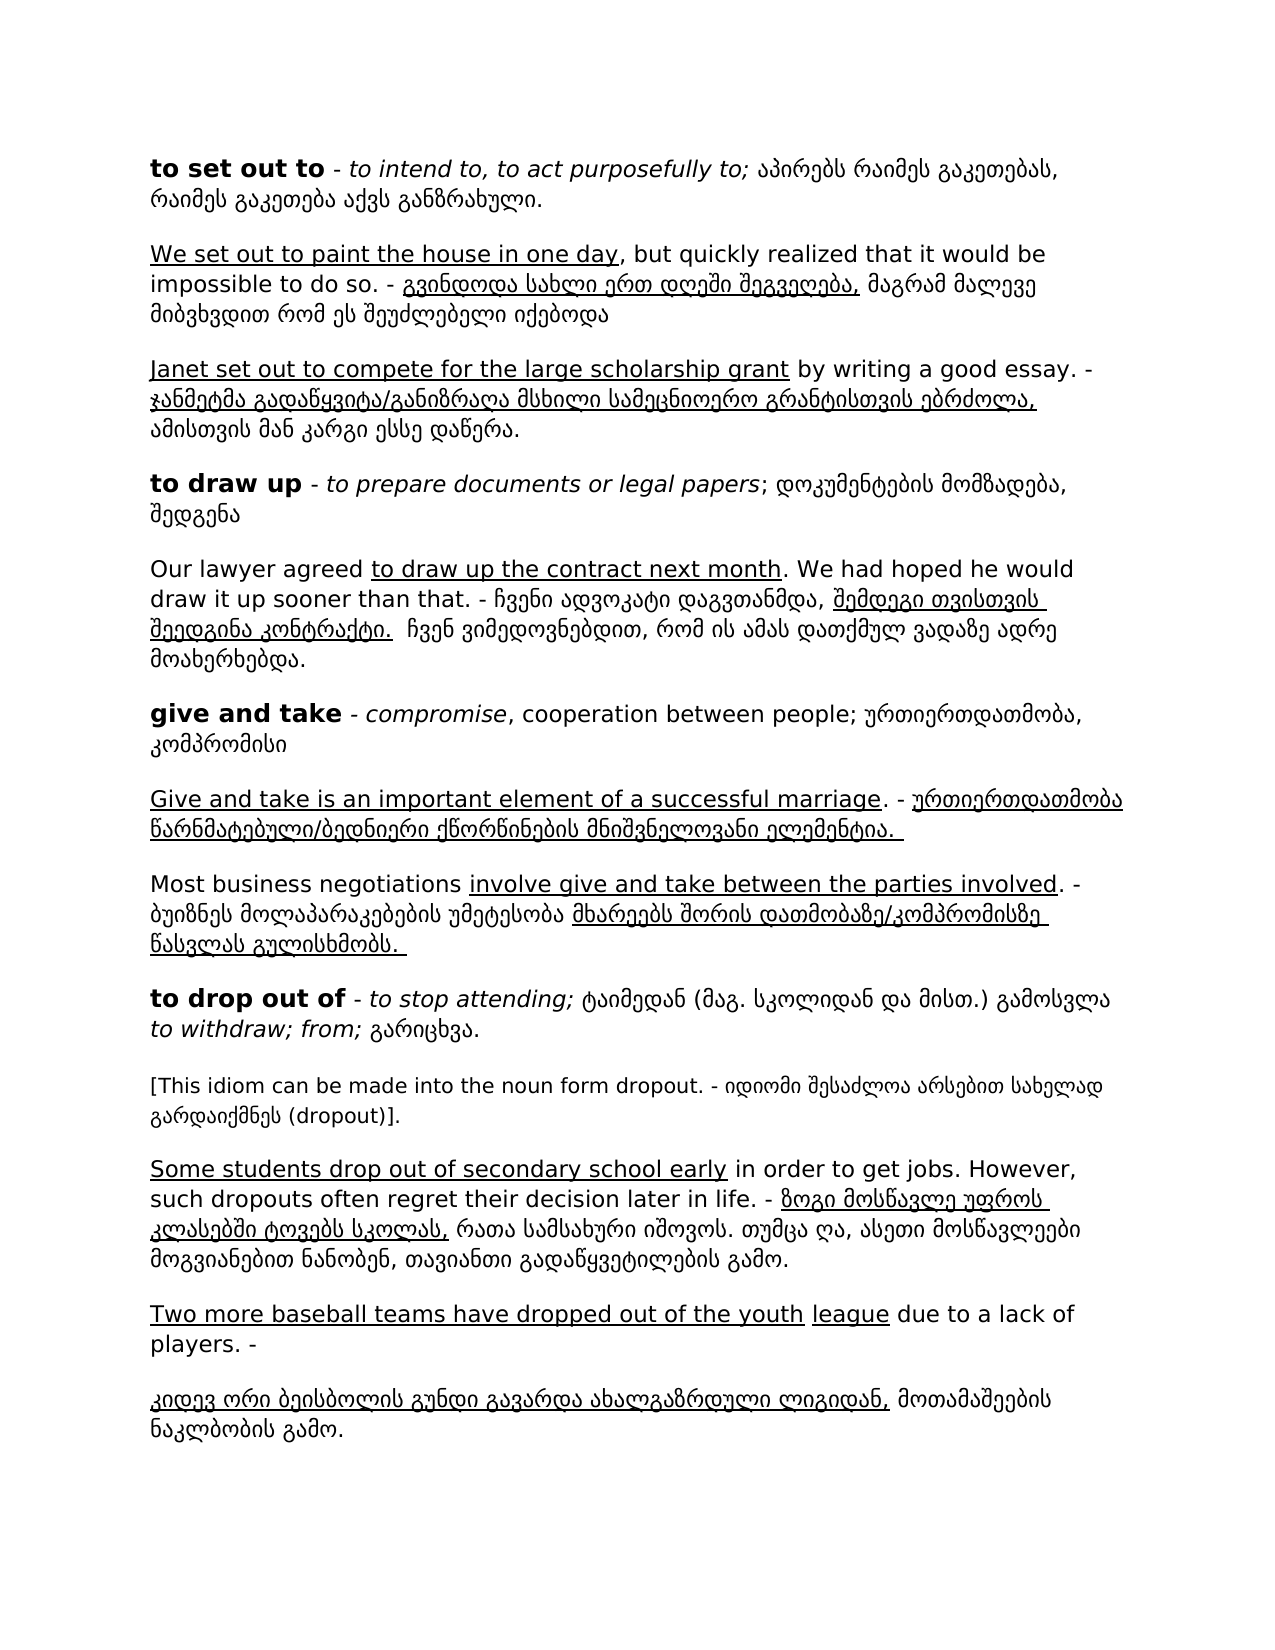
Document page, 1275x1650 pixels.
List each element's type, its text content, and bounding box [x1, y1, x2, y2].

text to set out to - to intend to, to act purposefully to; აპირებს რაიმეს გაკეთებას, რაიმეს გაკეთება აქვს განზრახული. [150, 153, 1125, 213]
text Give and take is an important element of a successful marriage. - ურთიერთდათმობა წარნმატებული/ბედნიერი ქწორწინების მნიშვნელოვანი ელემენტია. [150, 783, 1125, 843]
text კიდევ ორი ბეისბოლის გუნდი გავარდა ახალგაზრდული ლიგიდან, მოთამაშეების ნაკლბობის გამო. [150, 1383, 1125, 1443]
text to drop out of - to stop attending; ტაიმედან (მაგ. სკოლიდან და მისთ.) გამოსვლა to withdraw; from; გარიცხვა. [150, 983, 1125, 1043]
text Most business negotiations involve give and take between the parties involved. - ბუიზნეს მოლაპარაკებების უმეტესობა მხარეებს შორის დათმობაზე/კომპრომისზე წასვლას გულისხმობს. [150, 868, 1125, 958]
text [This idiom can be made into the noun form dropout. - იდიომი შესაძლოა არსებით სახელად გარდაიქმნეს (dropout)]. [150, 1068, 1125, 1128]
text Our lawyer agreed to draw up the contract next month. We had hoped he would draw it up sooner than that. - ჩვენი ადვოკატი დაგვთანმდა, შემდეგი თვისთვის შეედგინა კონტრაქტი. ჩვენ ვიმედოვნებდით, რომ ის ამას დათქმულ ვადაზე ადრე მოახერხებდა. [150, 553, 1125, 673]
text We set out to paint the house in one day, but quickly realized that it would be impossible to do so. - გვინდოდა სახლი ერთ დღეში შეგვეღება, მაგრამ მალევე მიბვხვდით რომ ეს შეუძლებელი იქებოდა [150, 238, 1125, 328]
text Two more baseball teams have dropped out of the youth league due to a lack of players. - [150, 1298, 1125, 1358]
text Some students drop out of secondary school early in order to get jobs. However, such dropouts often regret their decision later in life. - ზოგი მოსწავლე უფროს კლასებში ტოვებს სკოლას, რათა სამსახური იშოვოს. თუმცა ღა, ასეთი მოსწავლეები მოგვიანებით ნანობენ, თავიანთი გადაწყვეტილების გამო. [150, 1153, 1125, 1273]
text Janet set out to compete for the large scholarship grant by writing a good essay. - ჯანმეტმა გადაწყვიტა/განიზრაღა მსხილი სამეცნიოერო გრანტისთვის ებრძოლა, ამისთვის მან კარგი ესსე დაწერა. [150, 353, 1125, 443]
text to draw up - to prepare documents or legal papers; დოკუმენტების მომზადება, შედგენა [150, 468, 1125, 528]
text give and take - compromise, cooperation between people; ურთიერთდათმობა, კომპრომისი [150, 698, 1125, 758]
